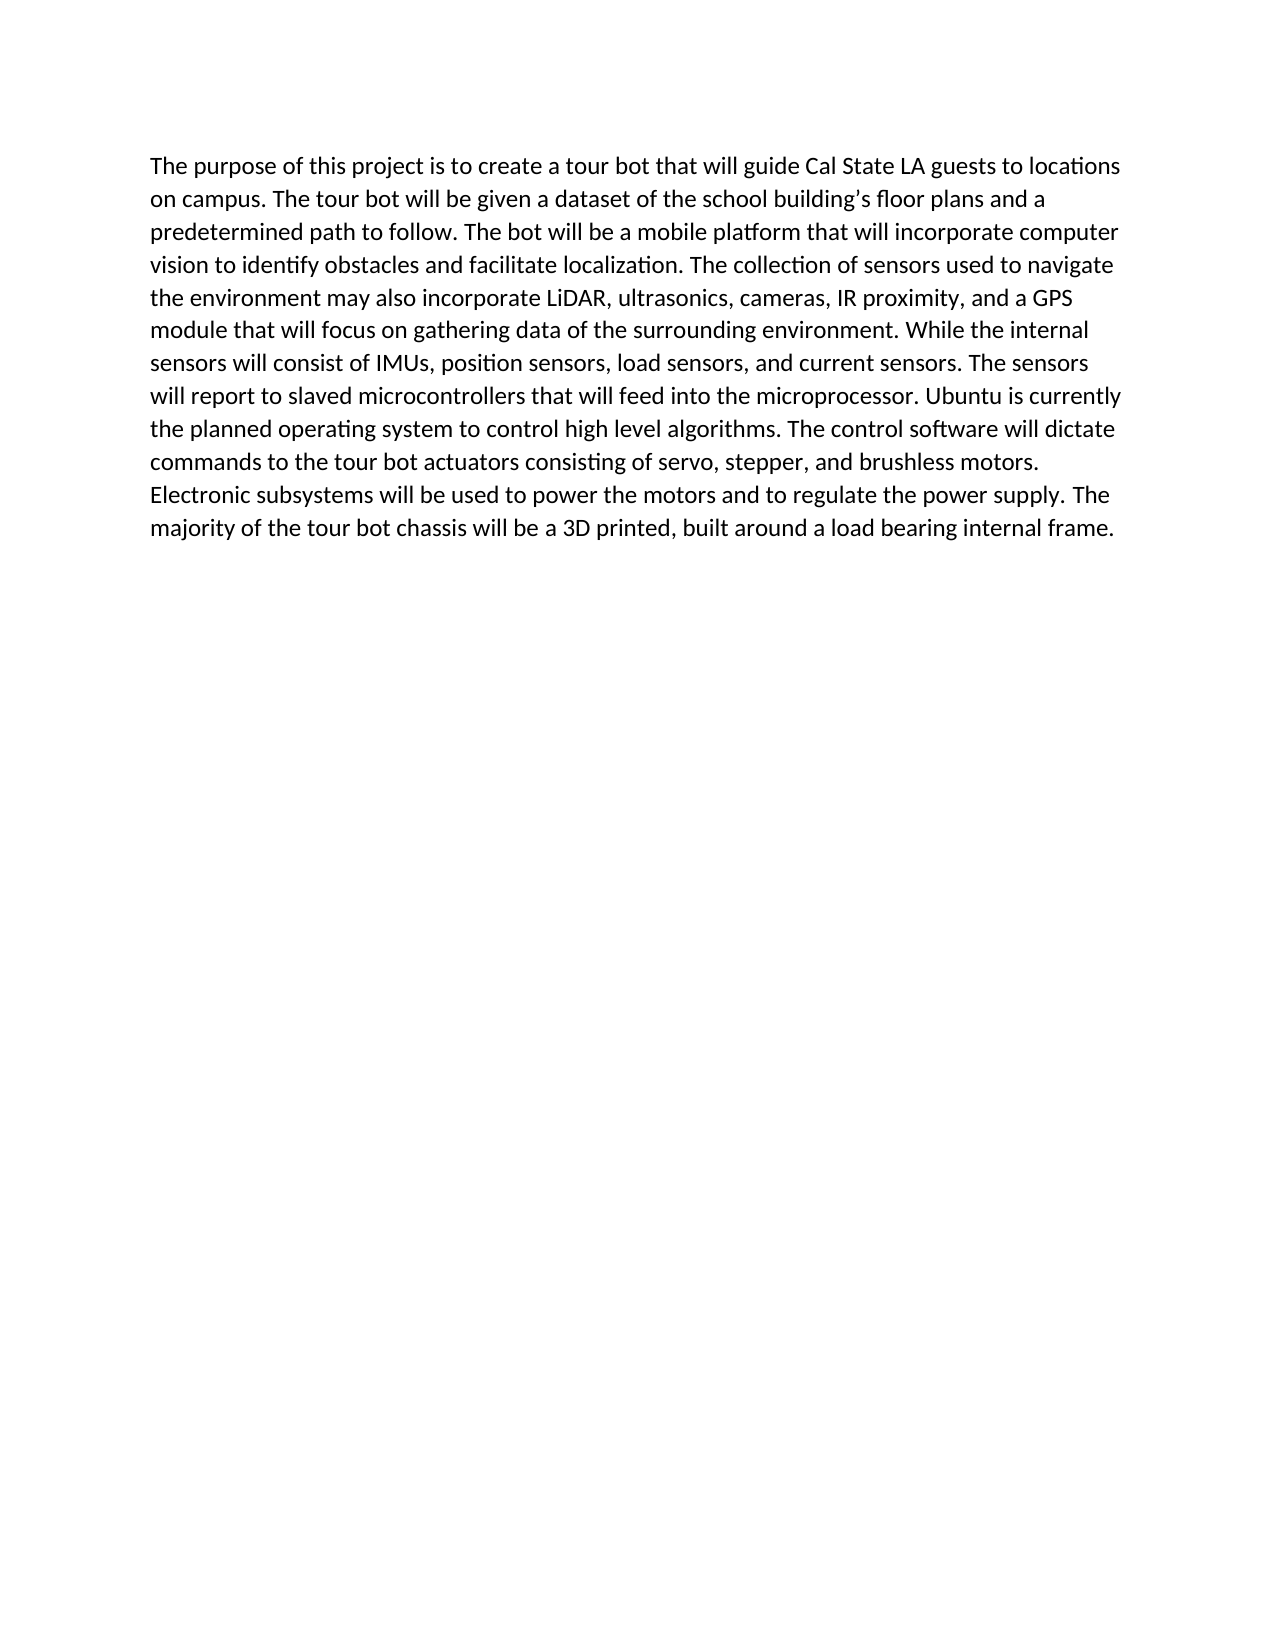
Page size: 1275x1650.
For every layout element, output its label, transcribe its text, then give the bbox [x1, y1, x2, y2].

text The purpose of this project is to create a tour bot that will guide Cal State LA guests to locations on campus. The tour bot will be given a dataset of the school building’s floor plans and a predetermined path to follow. The bot will be a mobile platform that will incorporate computer vision to identify obstacles and facilitate localization. The collection of sensors used to navigate the environment may also incorporate LiDAR, ultrasonics, cameras, IR proximity, and a GPS module that will focus on gathering data of the surrounding environment. While the internal sensors will consist of IMUs, position sensors, load sensors, and current sensors. The sensors will report to slaved microcontrollers that will feed into the microprocessor. Ubuntu is currently the planned operating system to control high level algorithms. The control software will dictate commands to the tour bot actuators consisting of servo, stepper, and brushless motors. Electronic subsystems will be used to power the motors and to regulate the power supply. The majority of the tour bot chassis will be a 3D printed, built around a load bearing internal frame. [150, 150, 1125, 543]
